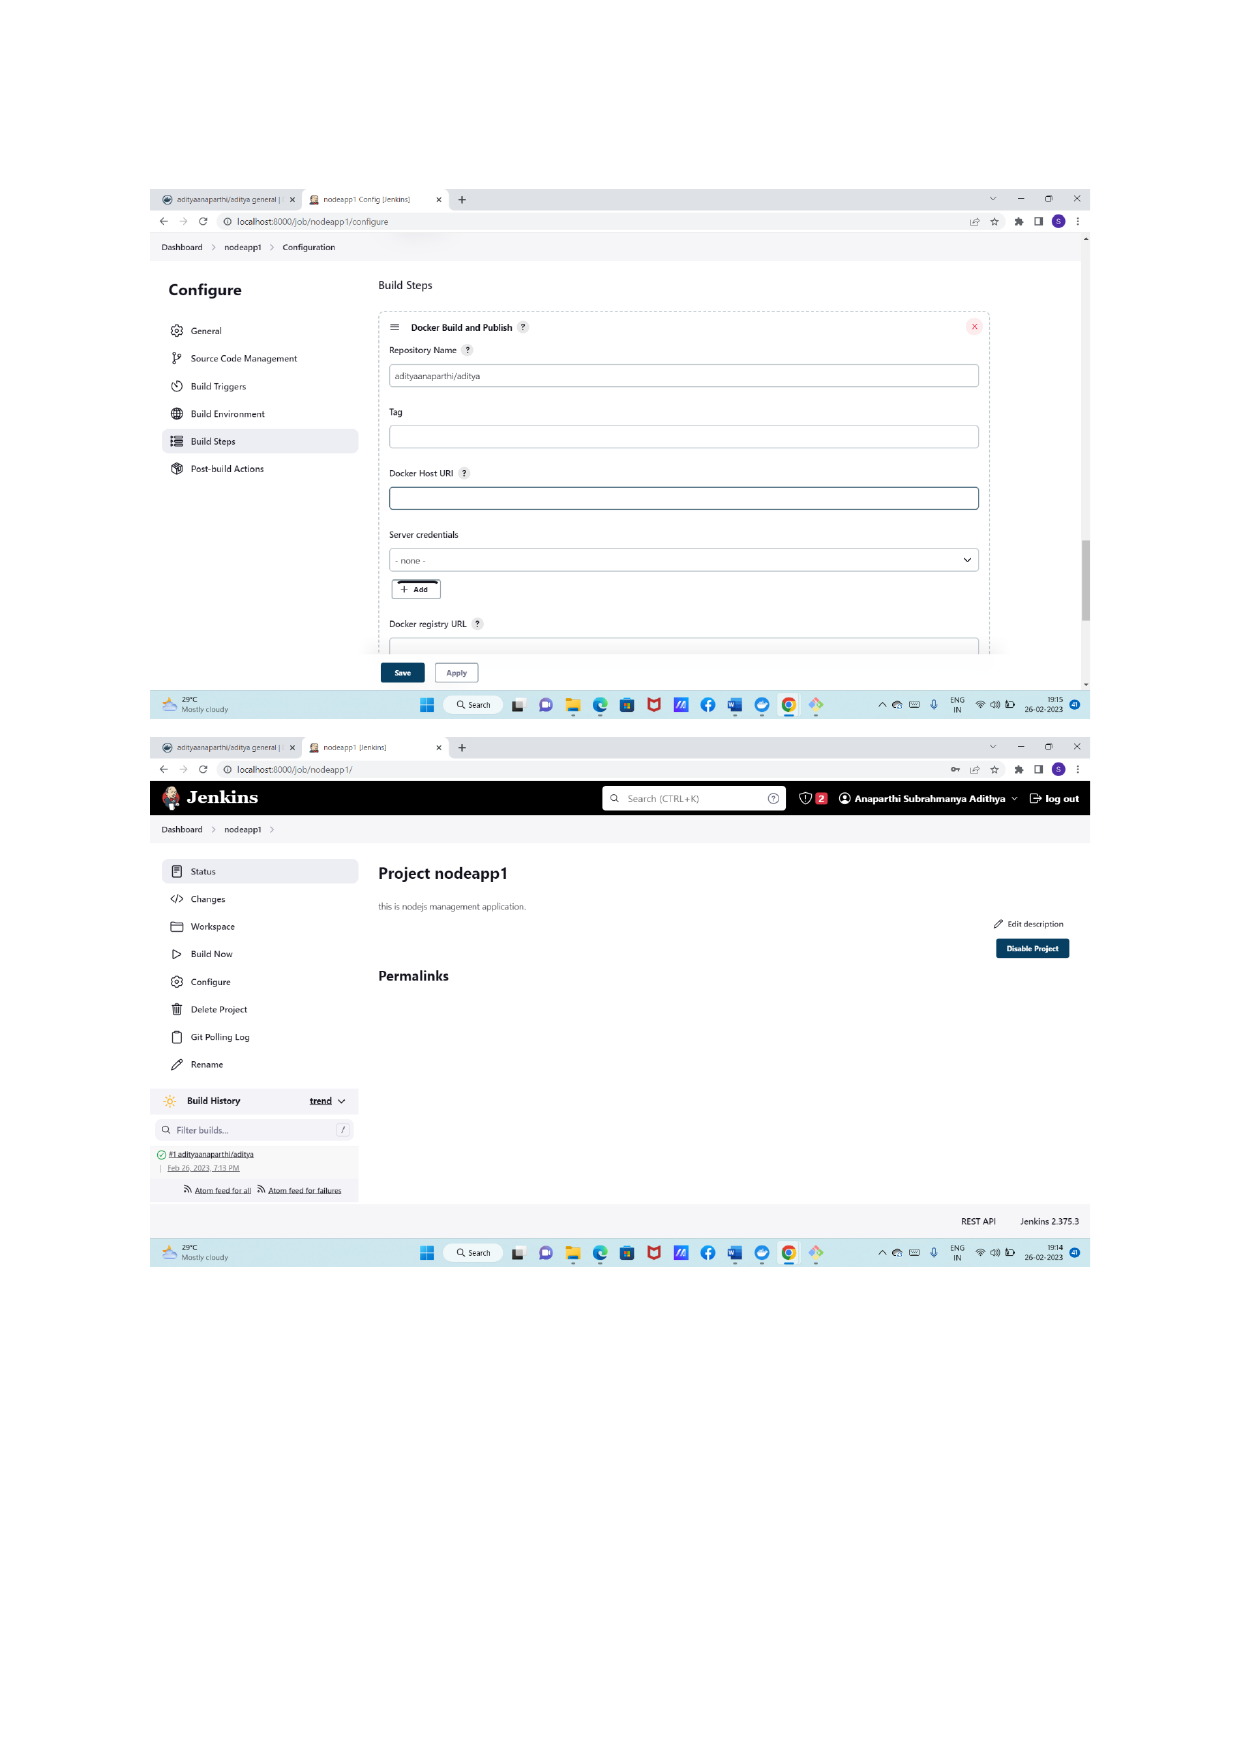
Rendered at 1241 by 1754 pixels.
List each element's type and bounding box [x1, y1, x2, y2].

picture [150, 737, 1091, 1267]
picture [150, 189, 1091, 719]
